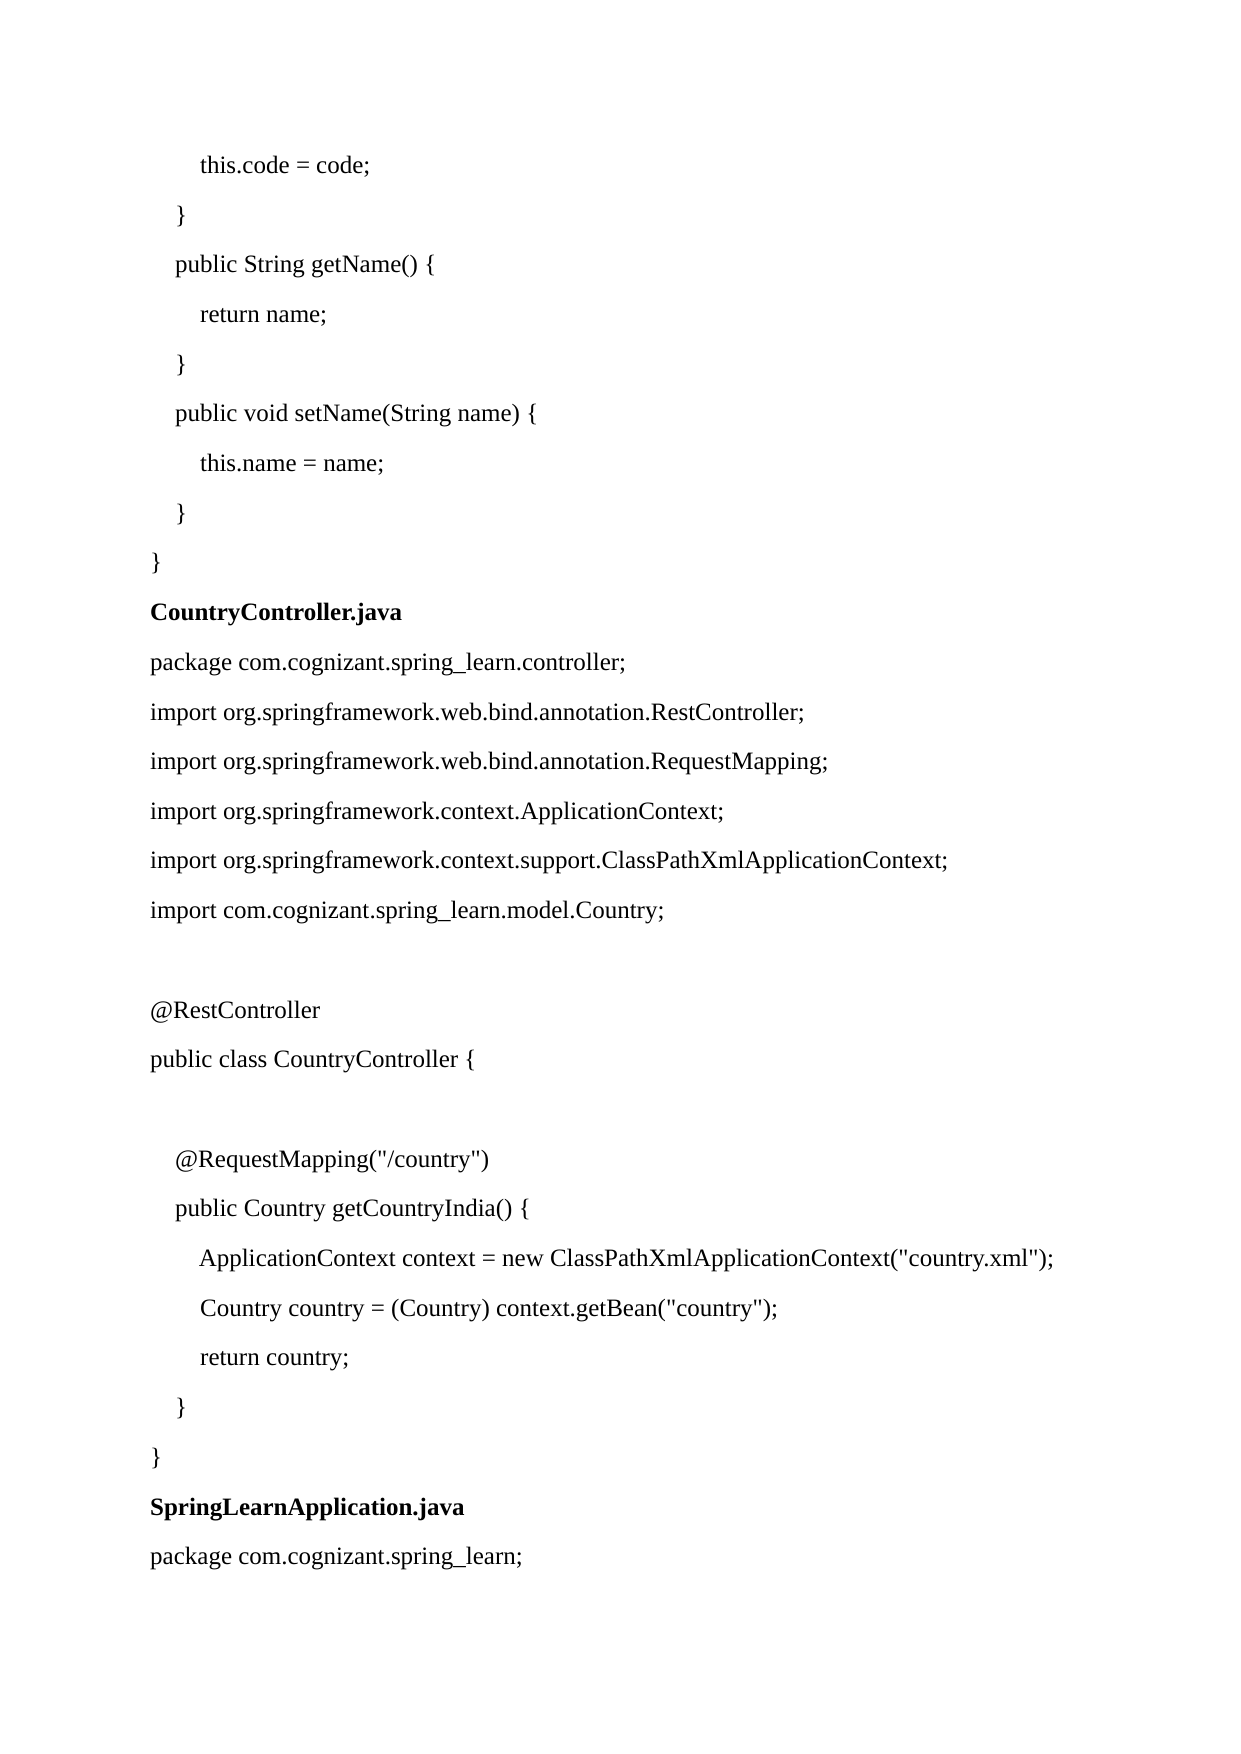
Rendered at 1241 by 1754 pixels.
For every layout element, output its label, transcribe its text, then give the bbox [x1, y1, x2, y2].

text return name; [150, 299, 1090, 328]
text CountryController.java [150, 597, 1090, 626]
text this.name = name; [150, 448, 1090, 477]
text return country; [150, 1342, 1090, 1371]
text import org.springframework.web.bind.annotation.RequestMapping; [150, 746, 1090, 775]
text import com.cognizant.spring_learn.model.Country; [150, 895, 1090, 924]
text } [150, 498, 1090, 527]
text import org.springframework.context.support.ClassPathXmlApplicationContext; [150, 846, 1090, 874]
text import org.springframework.context.ApplicationContext; [150, 796, 1090, 825]
text package com.cognizant.spring_learn.controller; [150, 647, 1090, 676]
text } [150, 1442, 1090, 1471]
text public String getName() { [150, 249, 1090, 278]
text this.code = code; [150, 150, 1090, 179]
text public Country getCountryIndia() { [150, 1193, 1090, 1222]
text Country country = (Country) context.getBean("country"); [150, 1293, 1090, 1322]
text @RequestMapping("/country") [150, 1144, 1090, 1172]
text } [150, 349, 1090, 377]
text import org.springframework.web.bind.annotation.RestController; [150, 697, 1090, 725]
text public class CountryController { [150, 1044, 1090, 1073]
text @RestController [150, 995, 1090, 1023]
text } [150, 547, 1090, 576]
text } [150, 200, 1090, 228]
text SpringLearnApplication.java [150, 1492, 1090, 1520]
text ApplicationContext context = new ClassPathXmlApplicationContext("country.xml"); [150, 1243, 1090, 1272]
text } [150, 1392, 1090, 1421]
text public void setName(String name) { [150, 398, 1090, 427]
text package com.cognizant.spring_learn; [150, 1541, 1090, 1570]
